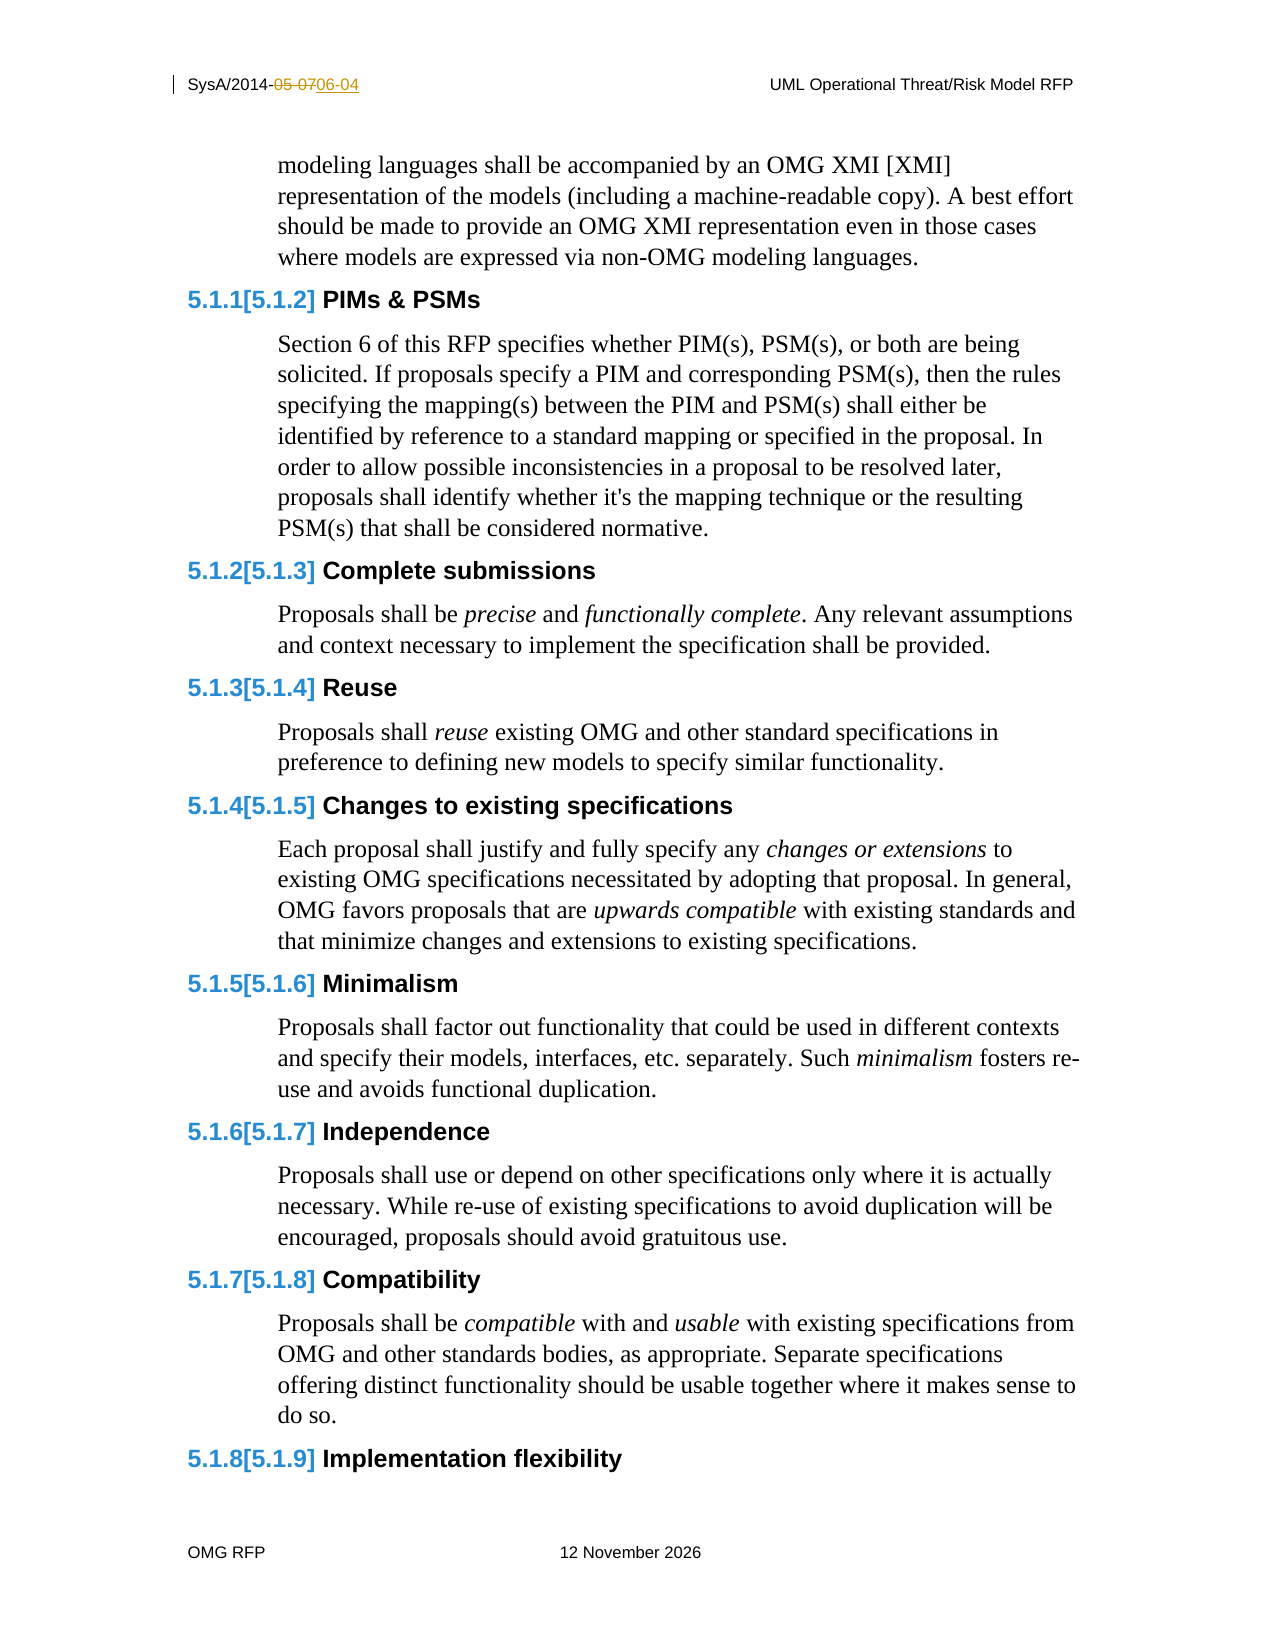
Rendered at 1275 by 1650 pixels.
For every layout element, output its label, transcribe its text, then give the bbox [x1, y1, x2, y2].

text Each proposal shall justify and fully specify any changes or extensions to existing OMG specifications necessitated by adopting that proposal. In general, OMG favors proposals that are upwards compatible with existing standards and that minimize changes and extensions to existing specifications. [277, 834, 1087, 955]
text Proposals shall be compatible with and usable with existing specifications from OMG and other standards bodies, as appropriate. Separate specifications offering distinct functionality should be usable together where it makes sense to do so. [277, 1308, 1087, 1429]
text Proposals shall be precise and functionally complete. Any relevant assumptions and context necessary to implement the specification shall be provided. [277, 599, 1087, 659]
subtitle Reuse [187, 673, 1087, 702]
text Proposals shall reuse existing OMG and other standard specifications in preference to defining new models to specify similar functionality. [277, 717, 1087, 776]
text Proposals shall use or depend on other specifications only where it is actually necessary. While re-use of existing specifications to avoid duplication will be encouraged, proposals should avoid gratuitous use. [277, 1160, 1087, 1251]
subtitle Complete submissions [187, 556, 1087, 585]
subtitle Changes to existing specifications [187, 791, 1087, 819]
subtitle Minimalism [187, 969, 1087, 998]
subtitle Implementation flexibility [187, 1444, 1087, 1472]
text Proposals shall factor out functionality that could be used in different contexts and specify their models, interfaces, etc. separately. Such minimalism fosters re-use and avoids functional duplication. [277, 1012, 1087, 1103]
subtitle Compatibility [187, 1265, 1087, 1294]
subtitle PIMs & PSMs [187, 285, 1087, 314]
subtitle Independence [187, 1117, 1087, 1146]
